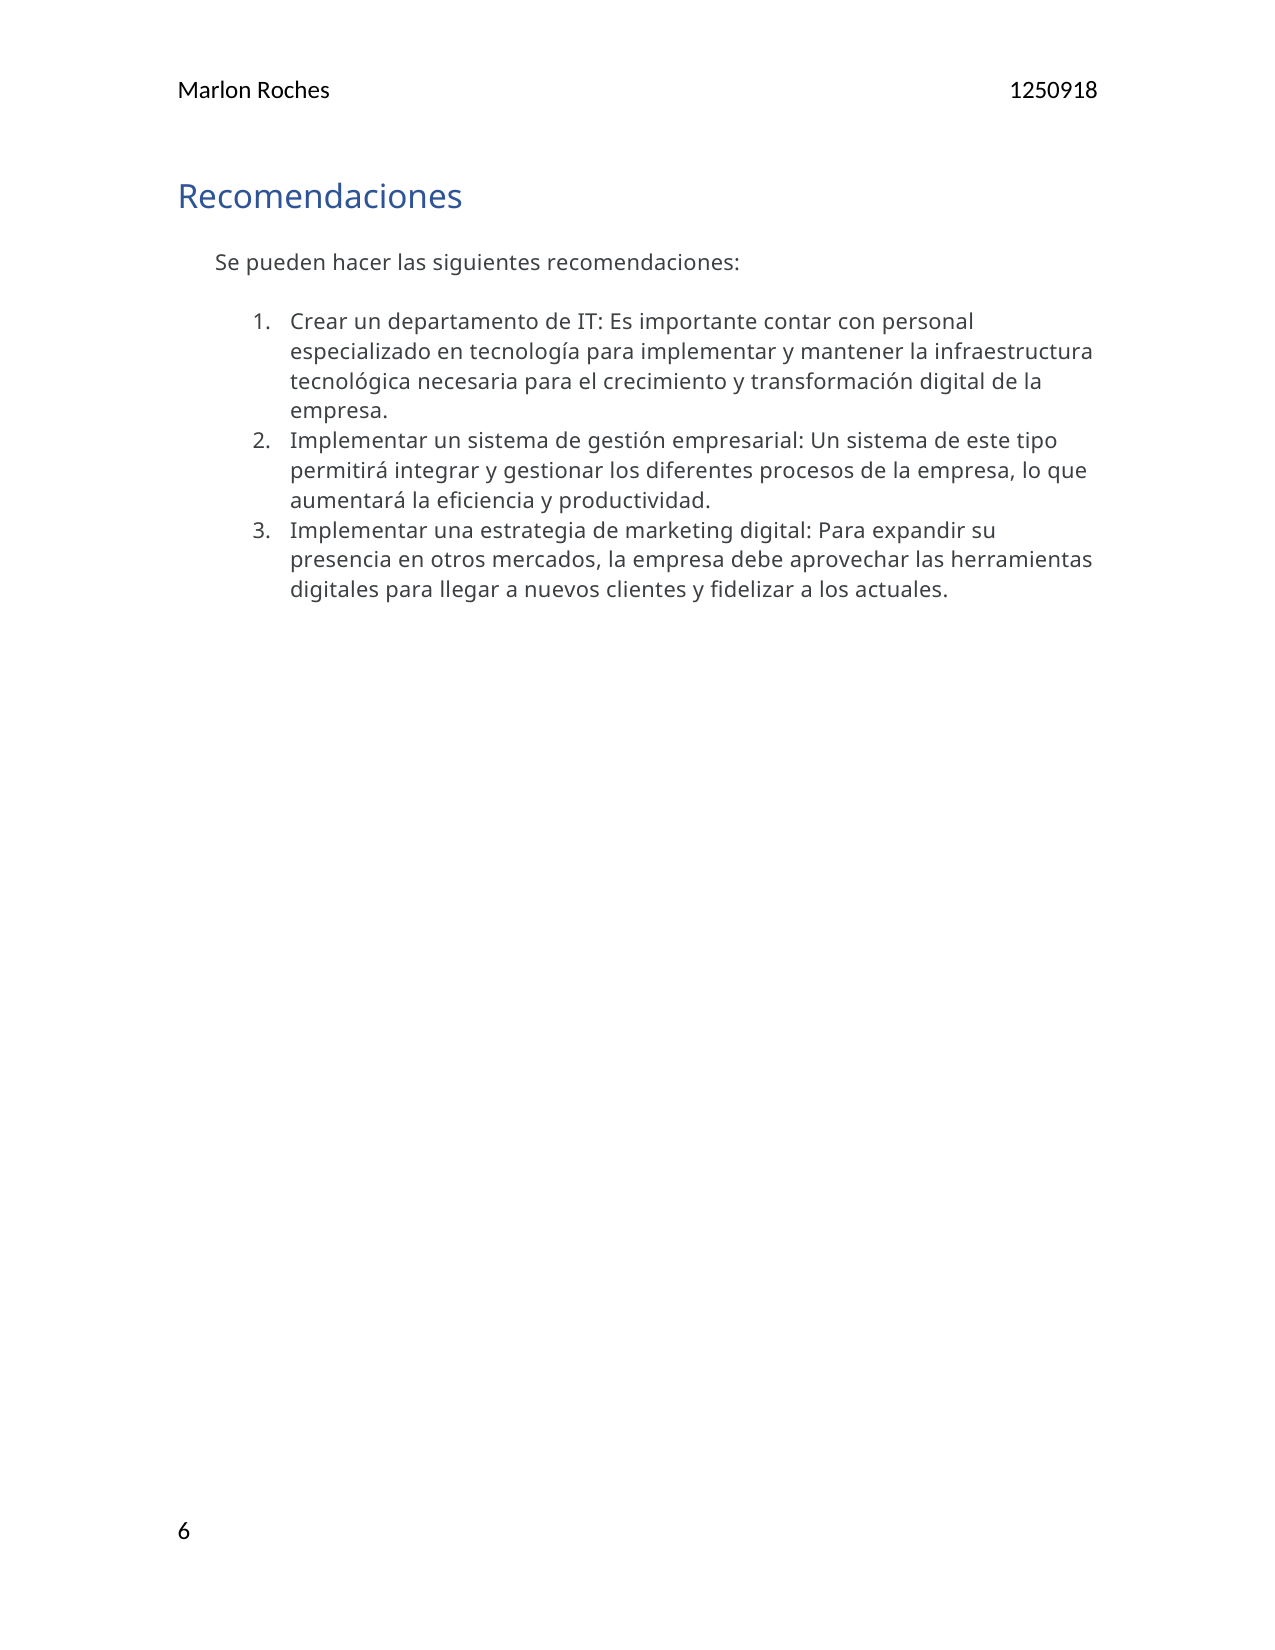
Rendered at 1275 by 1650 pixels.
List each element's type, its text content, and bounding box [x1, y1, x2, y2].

list Implementar un sistema de gestión empresarial: Un sistema de este tipo permitirá integrar y gestionar los diferentes procesos de la empresa, lo que aumentará la eficiencia y productividad. [252, 425, 1098, 515]
list Crear un departamento de IT: Es importante contar con personal especializado en tecnología para implementar y mantener la infraestructura tecnológica necesaria para el crecimiento y transformación digital de la empresa. [252, 306, 1098, 425]
list Implementar una estrategia de marketing digital: Para expandir su presencia en otros mercados, la empresa debe aprovechar las herramientas digitales para llegar a nuevos clientes y fidelizar a los actuales. [252, 515, 1098, 604]
text Se pueden hacer las siguientes recomendaciones: [215, 247, 1098, 277]
subtitle Recomendaciones [177, 173, 1098, 218]
